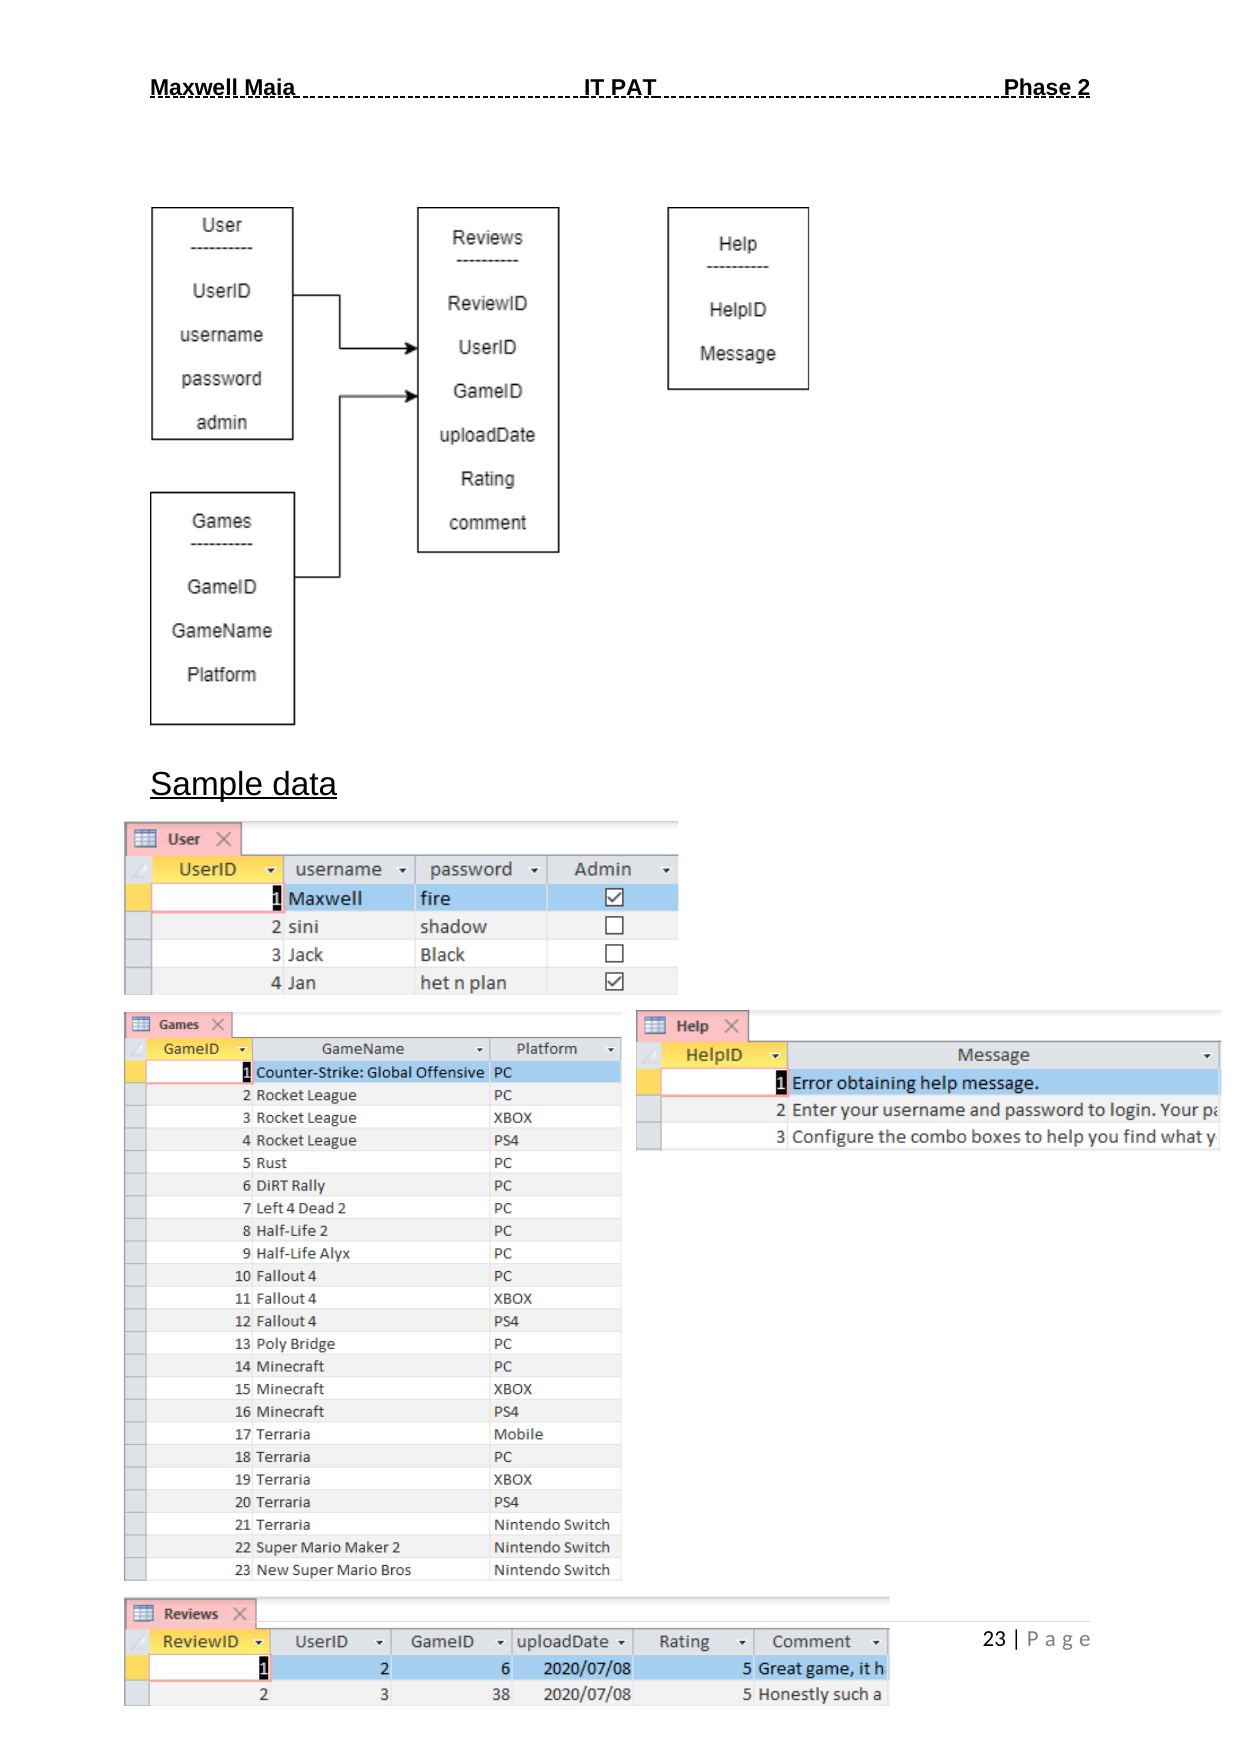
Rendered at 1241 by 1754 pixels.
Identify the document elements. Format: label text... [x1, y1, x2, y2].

picture [636, 1010, 1225, 1153]
picture [123, 1596, 891, 1706]
picture [150, 207, 810, 727]
picture [123, 1012, 622, 1581]
text Sample data [150, 763, 1090, 802]
picture [123, 821, 680, 995]
